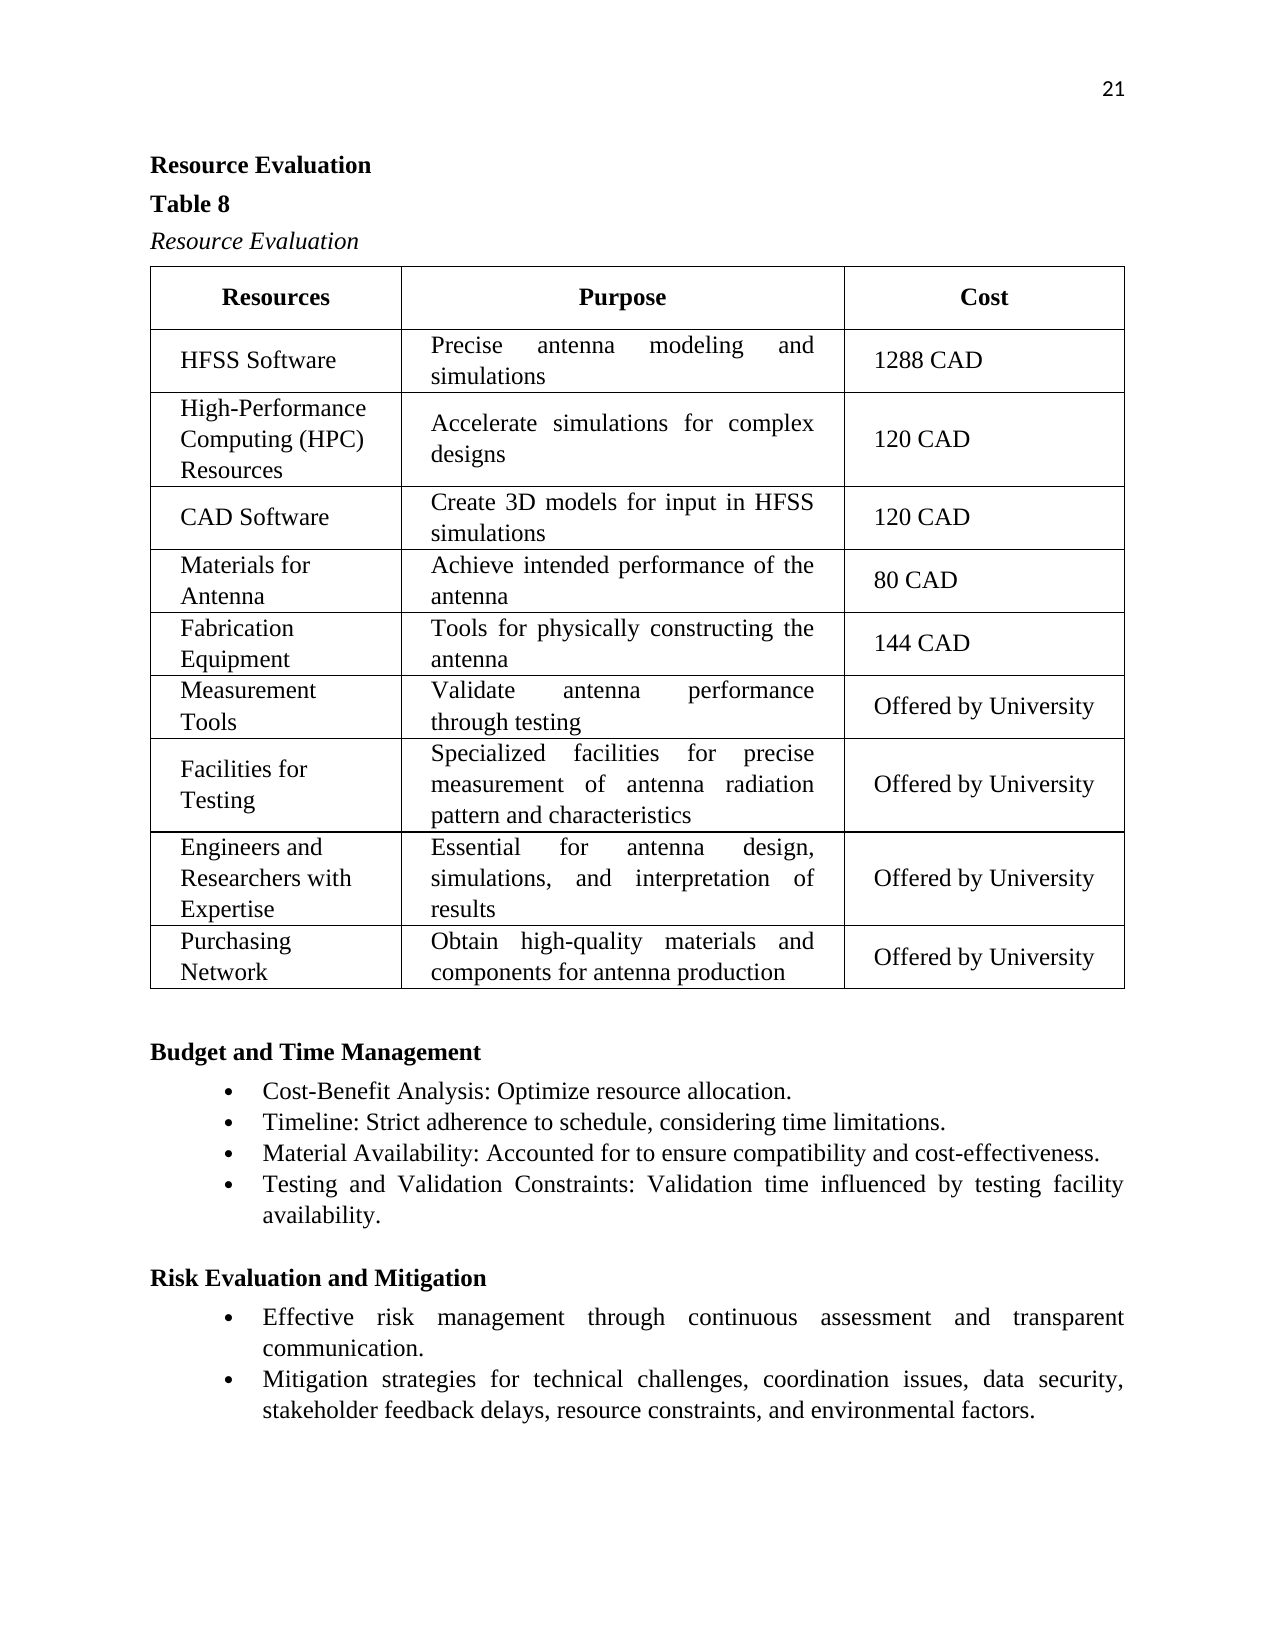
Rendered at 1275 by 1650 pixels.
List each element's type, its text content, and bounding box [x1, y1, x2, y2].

text Table 8: Resource Evaluation [150, 189, 1125, 218]
table_cell HFSS Software [151, 330, 401, 392]
table_cell 144 CAD [845, 613, 1124, 674]
table_cell Offered by University [845, 833, 1124, 925]
list Timeline: Strict adherence to schedule, considering time limitations. [225, 1107, 1125, 1136]
table_cell Fabrication Equipment [151, 613, 401, 674]
table_cell Create 3D models for input in HFSS simulations [402, 487, 844, 549]
table_cell CAD Software [151, 487, 401, 549]
text Resource Evaluation [150, 226, 1125, 255]
table_cell Essential for antenna design, simulations, and interpretation of results [402, 833, 844, 925]
list Effective risk management through continuous assessment and transparent communication. [225, 1302, 1125, 1362]
table_cell Engineers and Researchers with Expertise [151, 833, 401, 925]
table_cell Obtain high-quality materials and components for antenna production [402, 926, 844, 988]
table_cell Tools for physically constructing the antenna [402, 613, 844, 674]
subtitle Budget and Time Management [150, 1037, 1125, 1066]
table_cell Purchasing Network [151, 926, 401, 988]
table_cell 120 CAD [845, 487, 1124, 549]
list Testing and Validation Constraints: Validation time influenced by testing facility availability. [225, 1169, 1125, 1229]
table_cell Measurement Tools [151, 676, 401, 737]
table_cell 1288 CAD [845, 330, 1124, 392]
table_header Cost [845, 267, 1124, 329]
table_cell 120 CAD [845, 393, 1124, 486]
subtitle Resource Evaluation [150, 150, 1125, 179]
list Material Availability: Accounted for to ensure compatibility and cost-effectiveness. [225, 1138, 1125, 1167]
table_cell Offered by University [845, 676, 1124, 737]
table_cell Facilities for Testing [151, 739, 401, 831]
list Cost-Benefit Analysis: Optimize resource allocation. [225, 1076, 1125, 1105]
table_cell Offered by University [845, 739, 1124, 831]
table_header Purpose [402, 267, 844, 329]
subtitle Risk Evaluation and Mitigation [150, 1263, 1125, 1291]
table_cell Validate antenna performance through testing [402, 676, 844, 737]
table_cell Accelerate simulations for complex designs [402, 393, 844, 486]
table_cell Specialized facilities for precise measurement of antenna radiation pattern and characteristics [402, 739, 844, 831]
table_cell High-Performance Computing (HPC) Resources [151, 393, 401, 486]
table_cell Materials for Antenna [151, 550, 401, 612]
list Mitigation strategies for technical challenges, coordination issues, data security, stakeholder feedback delays, resource constraints, and environmental factors. [225, 1364, 1125, 1424]
table_cell 80 CAD [845, 550, 1124, 612]
table_header Resources [151, 267, 401, 329]
table_cell Achieve intended performance of the antenna [402, 550, 844, 612]
table_cell Precise antenna modeling and simulations [402, 330, 844, 392]
table_cell Offered by University [845, 926, 1124, 988]
